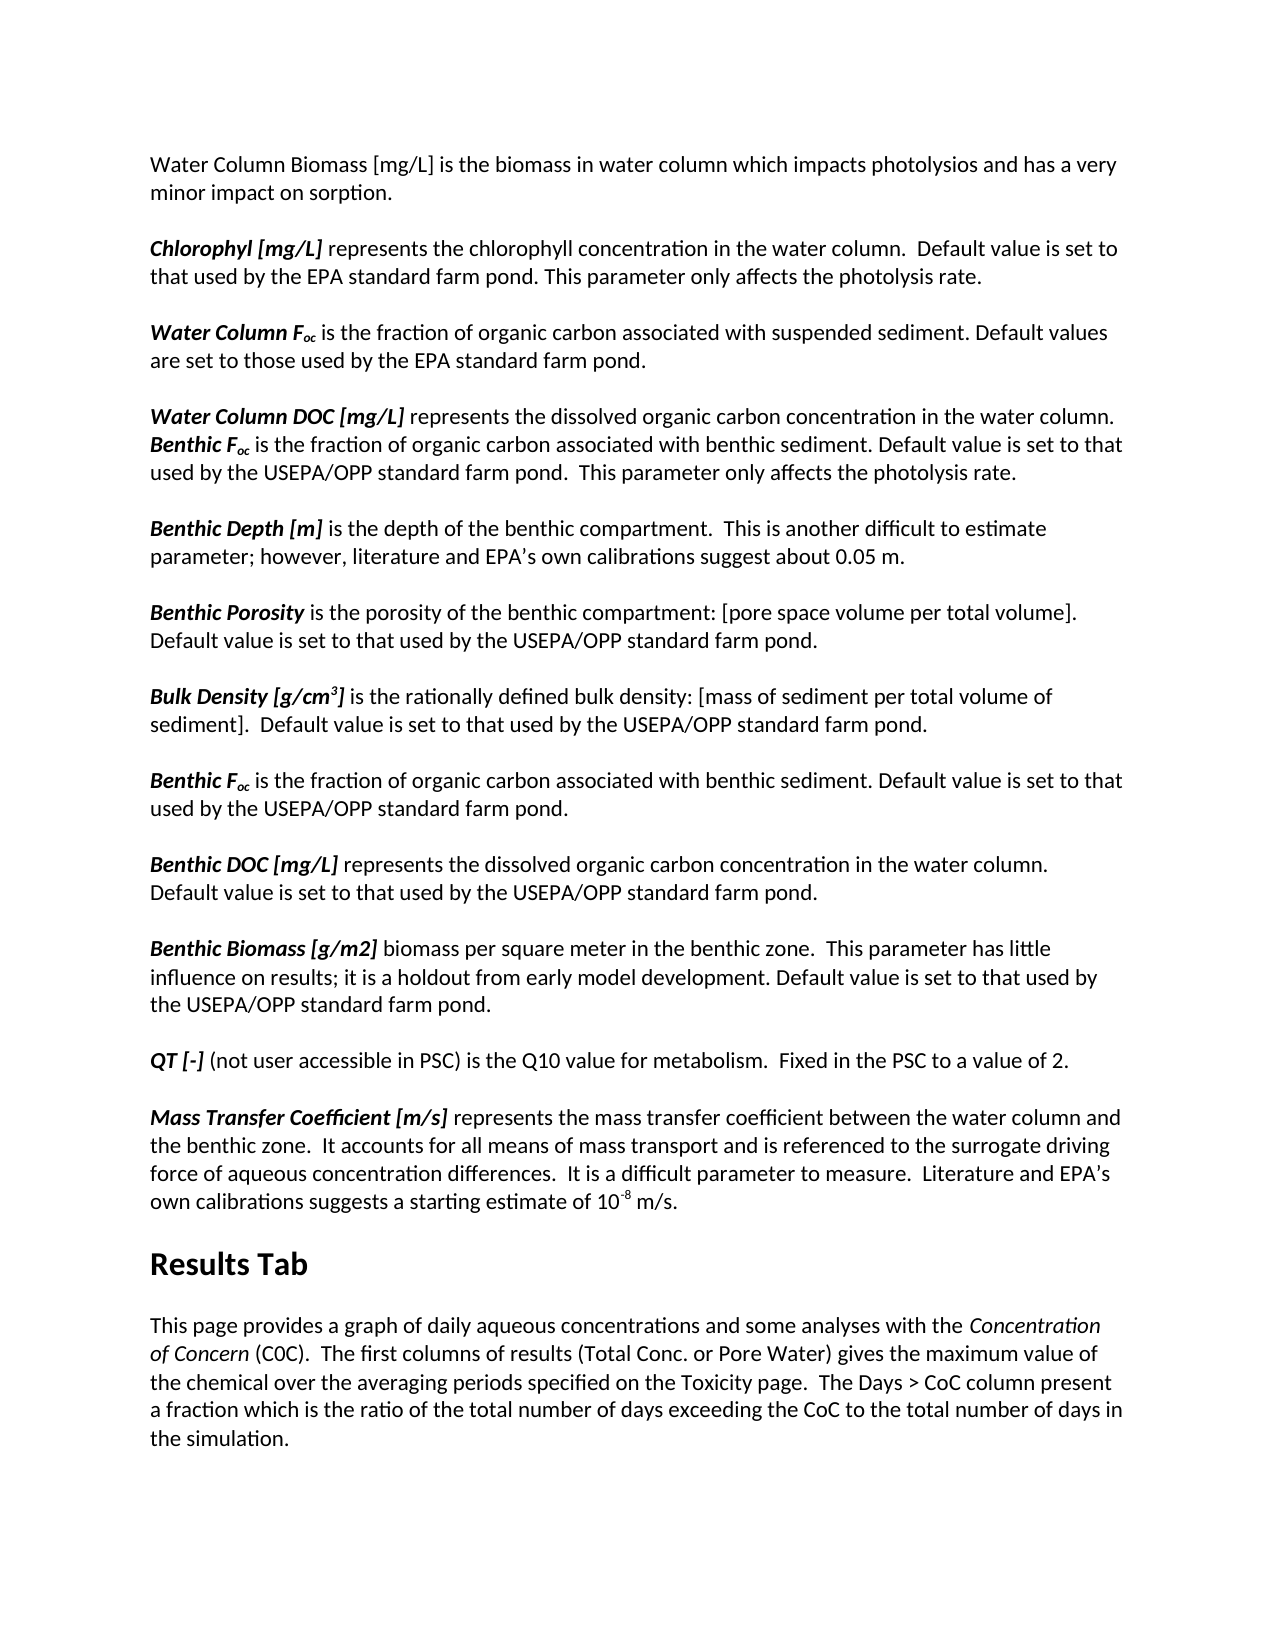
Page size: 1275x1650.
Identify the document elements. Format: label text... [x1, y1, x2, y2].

text Benthic Foc is the fraction of organic carbon associated with benthic sediment. Default value is set to that used by the USEPA/OPP standard farm pond. [150, 766, 1125, 822]
text Water Column DOC [mg/L] represents the dissolved organic carbon concentration in the water column. Benthic Foc is the fraction of organic carbon associated with benthic sediment. Default value is set to that used by the USEPA/OPP standard farm pond. This parameter only affects the photolysis rate. [150, 402, 1125, 486]
text Chlorophyl [mg/L] represents the chlorophyll concentration in the water column. Default value is set to that used by the EPA standard farm pond. This parameter only affects the photolysis rate. [150, 234, 1125, 290]
text This page provides a graph of daily aqueous concentrations and some analyses with the Concentration of Concern (C0C). The first columns of results (Total Conc. or Pore Water) gives the maximum value of the chemical over the averaging periods specified on the Toxicity page. The Days > CoC column present a fraction which is the ratio of the total number of days exceeding the CoC to the total number of days in the simulation. [150, 1312, 1125, 1452]
text Mass Transfer Coefficient [m/s] represents the mass transfer coefficient between the water column and the benthic zone. It accounts for all means of mass transport and is referenced to the surrogate driving force of aqueous concentration differences. It is a difficult parameter to measure. Literature and EPA’s own calibrations suggests a starting estimate of 10-8 m/s. [150, 1103, 1125, 1215]
text Benthic Biomass [g/m2] biomass per square meter in the benthic zone. This parameter has little influence on results; it is a holdout from early model development. Default value is set to that used by the USEPA/OPP standard farm pond. [150, 934, 1125, 1019]
text Water Column Foc is the fraction of organic carbon associated with suspended sediment. Default values are set to those used by the EPA standard farm pond. [150, 318, 1125, 374]
text QT [-] (not user accessible in PSC) is the Q10 value for metabolism. Fixed in the PSC to a value of 2. [150, 1047, 1125, 1075]
text Benthic Depth [m] is the depth of the benthic compartment. This is another difficult to estimate parameter; however, literature and EPA’s own calibrations suggest about 0.05 m. [150, 514, 1125, 570]
text Bulk Density [g/cm3] is the rationally defined bulk density: [mass of sediment per total volume of sediment]. Default value is set to that used by the USEPA/OPP standard farm pond. [150, 682, 1125, 738]
text Benthic Porosity is the porosity of the benthic compartment: [pore space volume per total volume]. Default value is set to that used by the USEPA/OPP standard farm pond. [150, 598, 1125, 654]
text Results Tab [150, 1243, 1125, 1283]
text Benthic DOC [mg/L] represents the dissolved organic carbon concentration in the water column. Default value is set to that used by the USEPA/OPP standard farm pond. [150, 851, 1125, 907]
text Water Column Biomass [mg/L] is the biomass in water column which impacts photolysios and has a very minor impact on sorption. [150, 150, 1125, 206]
